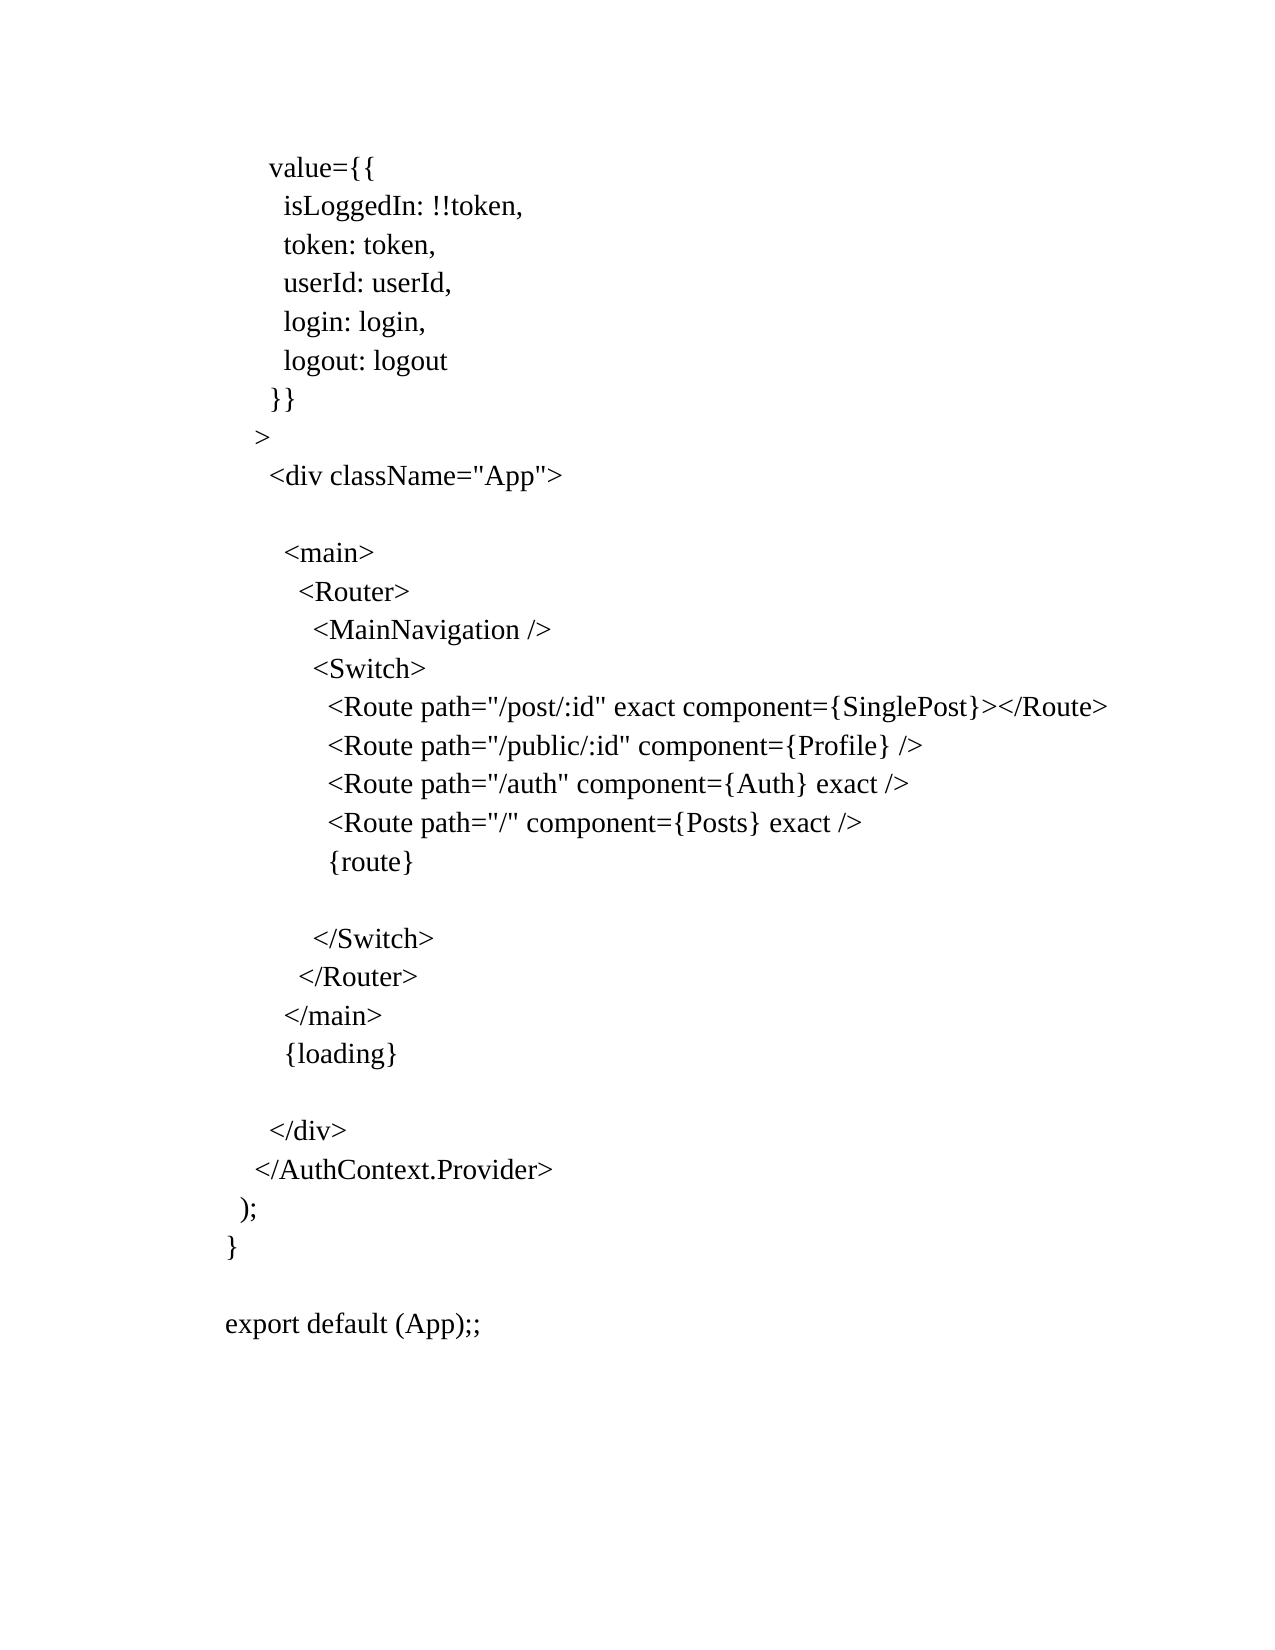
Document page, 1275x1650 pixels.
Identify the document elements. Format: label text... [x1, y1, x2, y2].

list isLoggedIn: !!token, [225, 188, 1125, 222]
list </div> [225, 1113, 1125, 1147]
list <MainNavigation /> [225, 612, 1125, 646]
list </main> [225, 998, 1125, 1031]
list </AuthContext.Provider> [225, 1152, 1125, 1186]
list </Router> [225, 959, 1125, 993]
list } [225, 1229, 1125, 1263]
list logout: logout [225, 343, 1125, 376]
list <div className="App"> [225, 458, 1125, 492]
list <Route path="/auth" component={Auth} exact /> [225, 767, 1125, 800]
list userId: userId, [225, 266, 1125, 299]
list <main> [225, 535, 1125, 569]
list > [225, 420, 1125, 453]
list {route} [225, 844, 1125, 877]
list ); [225, 1191, 1125, 1224]
list <Route path="/public/:id" component={Profile} /> [225, 728, 1125, 762]
list export default (App);; [225, 1306, 1125, 1340]
list <Switch> [225, 651, 1125, 684]
list <Router> [225, 574, 1125, 607]
list login: login, [225, 304, 1125, 338]
list <Route path="/post/:id" exact component={SinglePost}></Route> [225, 689, 1125, 723]
list <Route path="/" component={Posts} exact /> [225, 805, 1125, 839]
list }} [225, 381, 1125, 415]
list </Switch> [225, 921, 1125, 954]
list token: token, [225, 227, 1125, 261]
list {loading} [225, 1036, 1125, 1070]
list value={{ [225, 150, 1125, 183]
